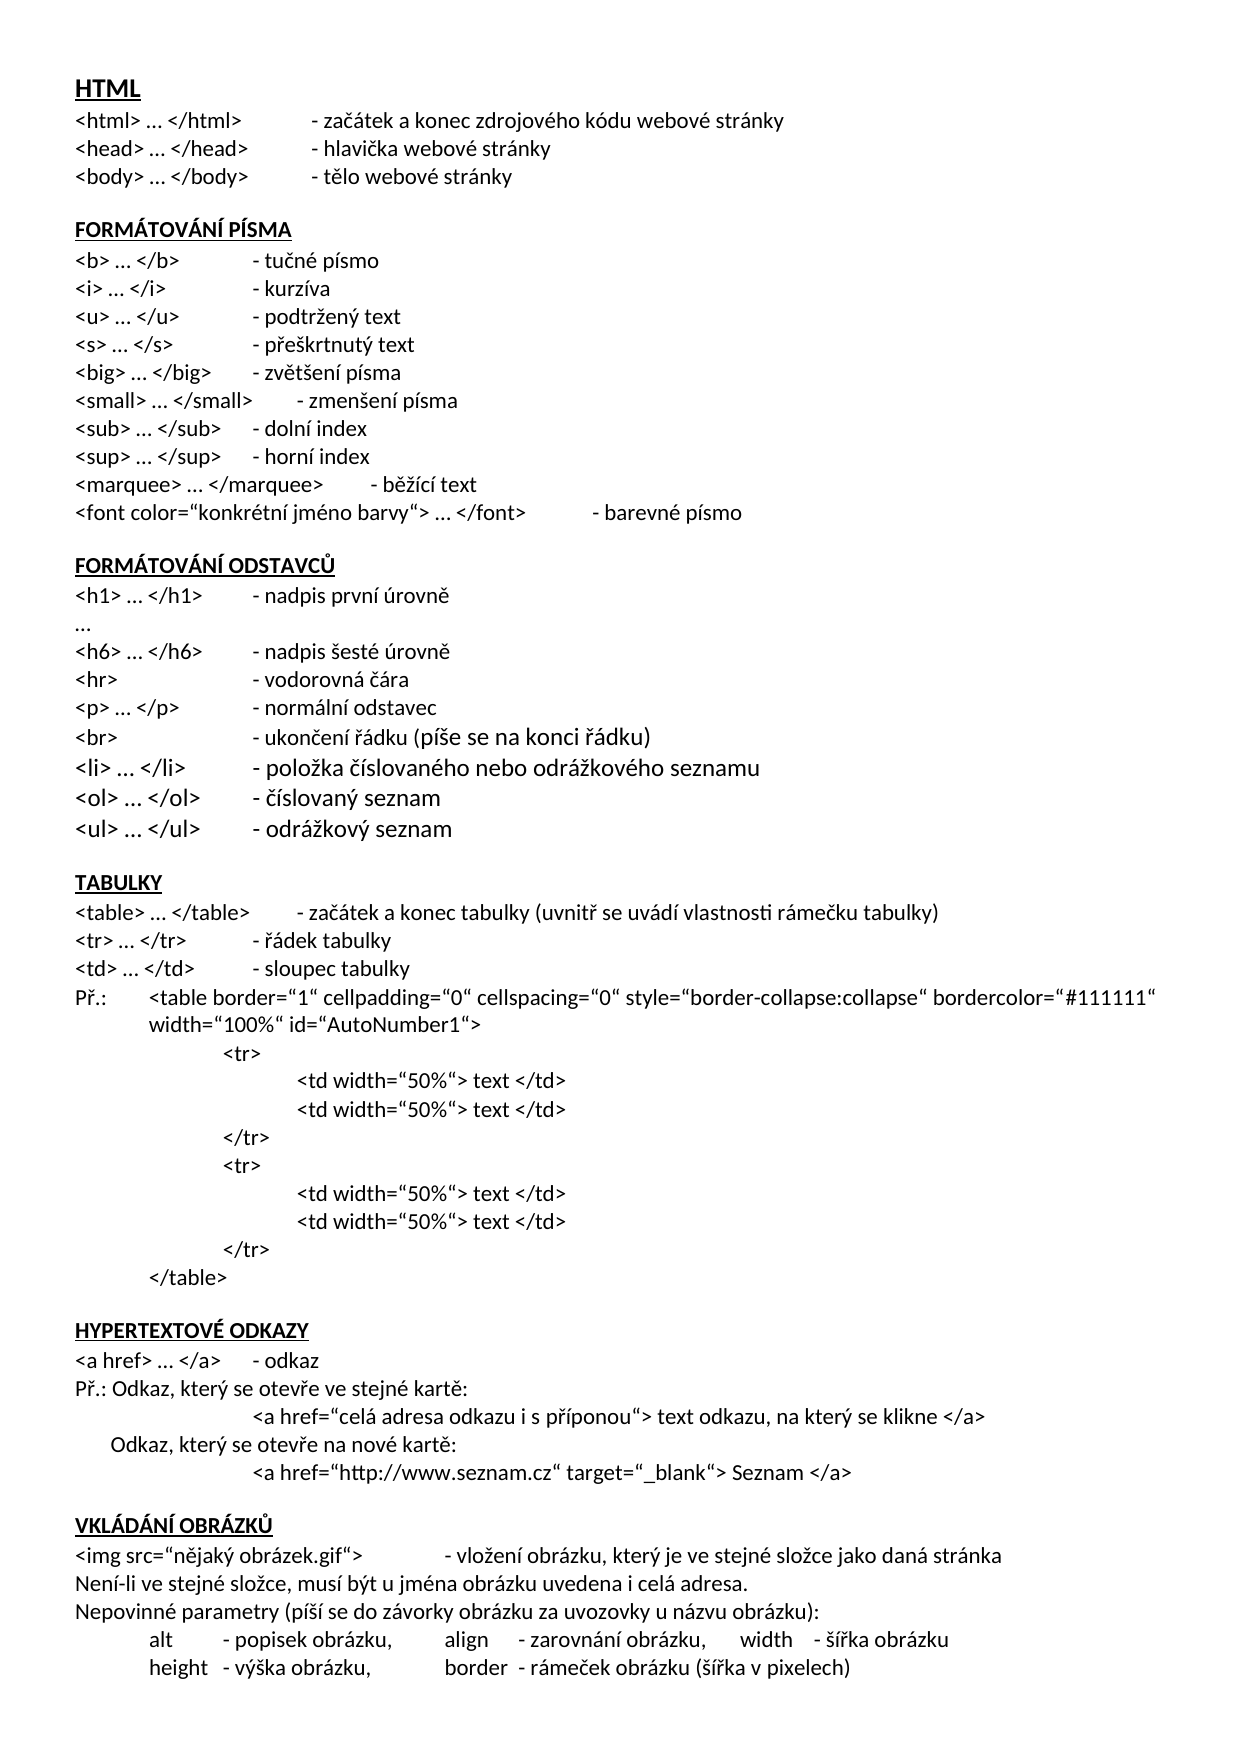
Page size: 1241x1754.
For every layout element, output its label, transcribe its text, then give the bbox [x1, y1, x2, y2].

text <b> … </b> - tučné písmo [75, 246, 1165, 274]
text </tr> [75, 1123, 1165, 1151]
text <tr> … </tr> - řádek tabulky [75, 927, 1165, 954]
text Př.: <table border=“1“ cellpadding=“0“ cellspacing=“0“ style=“border-collapse:collapse“ bordercolor=“#111111“ width=“100%“ id=“AutoNumber1“> [75, 983, 1165, 1039]
text Odkaz, který se otevře na nové kartě: [75, 1430, 1165, 1458]
text <body> … </body> - tělo webové stránky [75, 162, 1165, 191]
text <table> … </table> - začátek a konec tabulky (uvnitř se uvádí vlastnosti rámečku tabulky) [75, 898, 1165, 927]
text <u> … </u> - podtržený text [75, 302, 1165, 330]
text <ol> … </ol> - číslovaný seznam [75, 782, 1165, 813]
text <i> … </i> - kurzíva [75, 274, 1165, 302]
text FORMÁTOVÁNÍ PÍSMA [75, 216, 1165, 243]
text <a href=“http://www.seznam.cz“ target=“_blank“> Seznam </a> [75, 1458, 1165, 1486]
text TABULKY [75, 868, 1165, 896]
text <s> … </s> - přeškrtnutý text [75, 330, 1165, 358]
text </tr> [75, 1235, 1165, 1263]
text <big> … </big> - zvětšení písma [75, 358, 1165, 386]
text <small> … </small> - zmenšení písma [75, 386, 1165, 414]
text </table> [75, 1263, 1165, 1291]
text <td width=“50%“> text </td> [75, 1207, 1165, 1235]
text alt - popisek obrázku, align - zarovnání obrázku, width - šířka obrázku [75, 1625, 1165, 1653]
text <h6> … </h6> - nadpis šesté úrovně [75, 637, 1165, 665]
text <sup> … </sup> - horní index [75, 442, 1165, 470]
text <li> … </li> - položka číslovaného nebo odrážkového seznamu [75, 752, 1165, 782]
text <td width=“50%“> text </td> [75, 1067, 1165, 1095]
text <head> … </head> - hlavička webové stránky [75, 134, 1165, 162]
text FORMÁTOVÁNÍ ODSTAVCŮ [75, 551, 1165, 579]
text <td width=“50%“> text </td> [75, 1095, 1165, 1123]
text <h1> … </h1> - nadpis první úrovně [75, 581, 1165, 609]
text <a href> … </a> - odkaz [75, 1346, 1165, 1374]
text <p> … </p> - normální odstavec [75, 693, 1165, 721]
text Nepovinné parametry (píší se do závorky obrázku za uvozovky u názvu obrázku): [75, 1597, 1165, 1625]
text <hr> - vodorovná čára [75, 665, 1165, 693]
text HYPERTEXTOVÉ ODKAZY [75, 1316, 1165, 1344]
text <br> - ukončení řádku (píše se na konci řádku) [75, 721, 1165, 752]
text height - výška obrázku, border - rámeček obrázku (šířka v pixelech) [75, 1653, 1165, 1681]
text <a href=“celá adresa odkazu i s příponou“> text odkazu, na který se klikne </a> [75, 1402, 1165, 1430]
text <img src=“nějaký obrázek.gif“> - vložení obrázku, který je ve stejné složce jako daná stránka [75, 1541, 1165, 1569]
text HTML [75, 71, 1165, 104]
text <marquee> … </marquee> - běžící text [75, 470, 1165, 498]
text <sub> … </sub> - dolní index [75, 414, 1165, 442]
text Př.: Odkaz, který se otevře ve stejné kartě: [75, 1374, 1165, 1402]
text <tr> [75, 1039, 1165, 1067]
text <tr> [75, 1151, 1165, 1179]
text Není-li ve stejné složce, musí být u jména obrázku uvedena i celá adresa. [75, 1569, 1165, 1597]
text … [75, 609, 1165, 637]
text <ul> … </ul> - odrážkový seznam [75, 813, 1165, 843]
text VKLÁDÁNÍ OBRÁZKŮ [75, 1511, 1165, 1539]
text <td> … </td> - sloupec tabulky [75, 954, 1165, 983]
text <td width=“50%“> text </td> [75, 1179, 1165, 1207]
text <font color=“konkrétní jméno barvy“> … </font> - barevné písmo [75, 498, 1165, 526]
text <html> … </html> - začátek a konec zdrojového kódu webové stránky [75, 106, 1165, 134]
